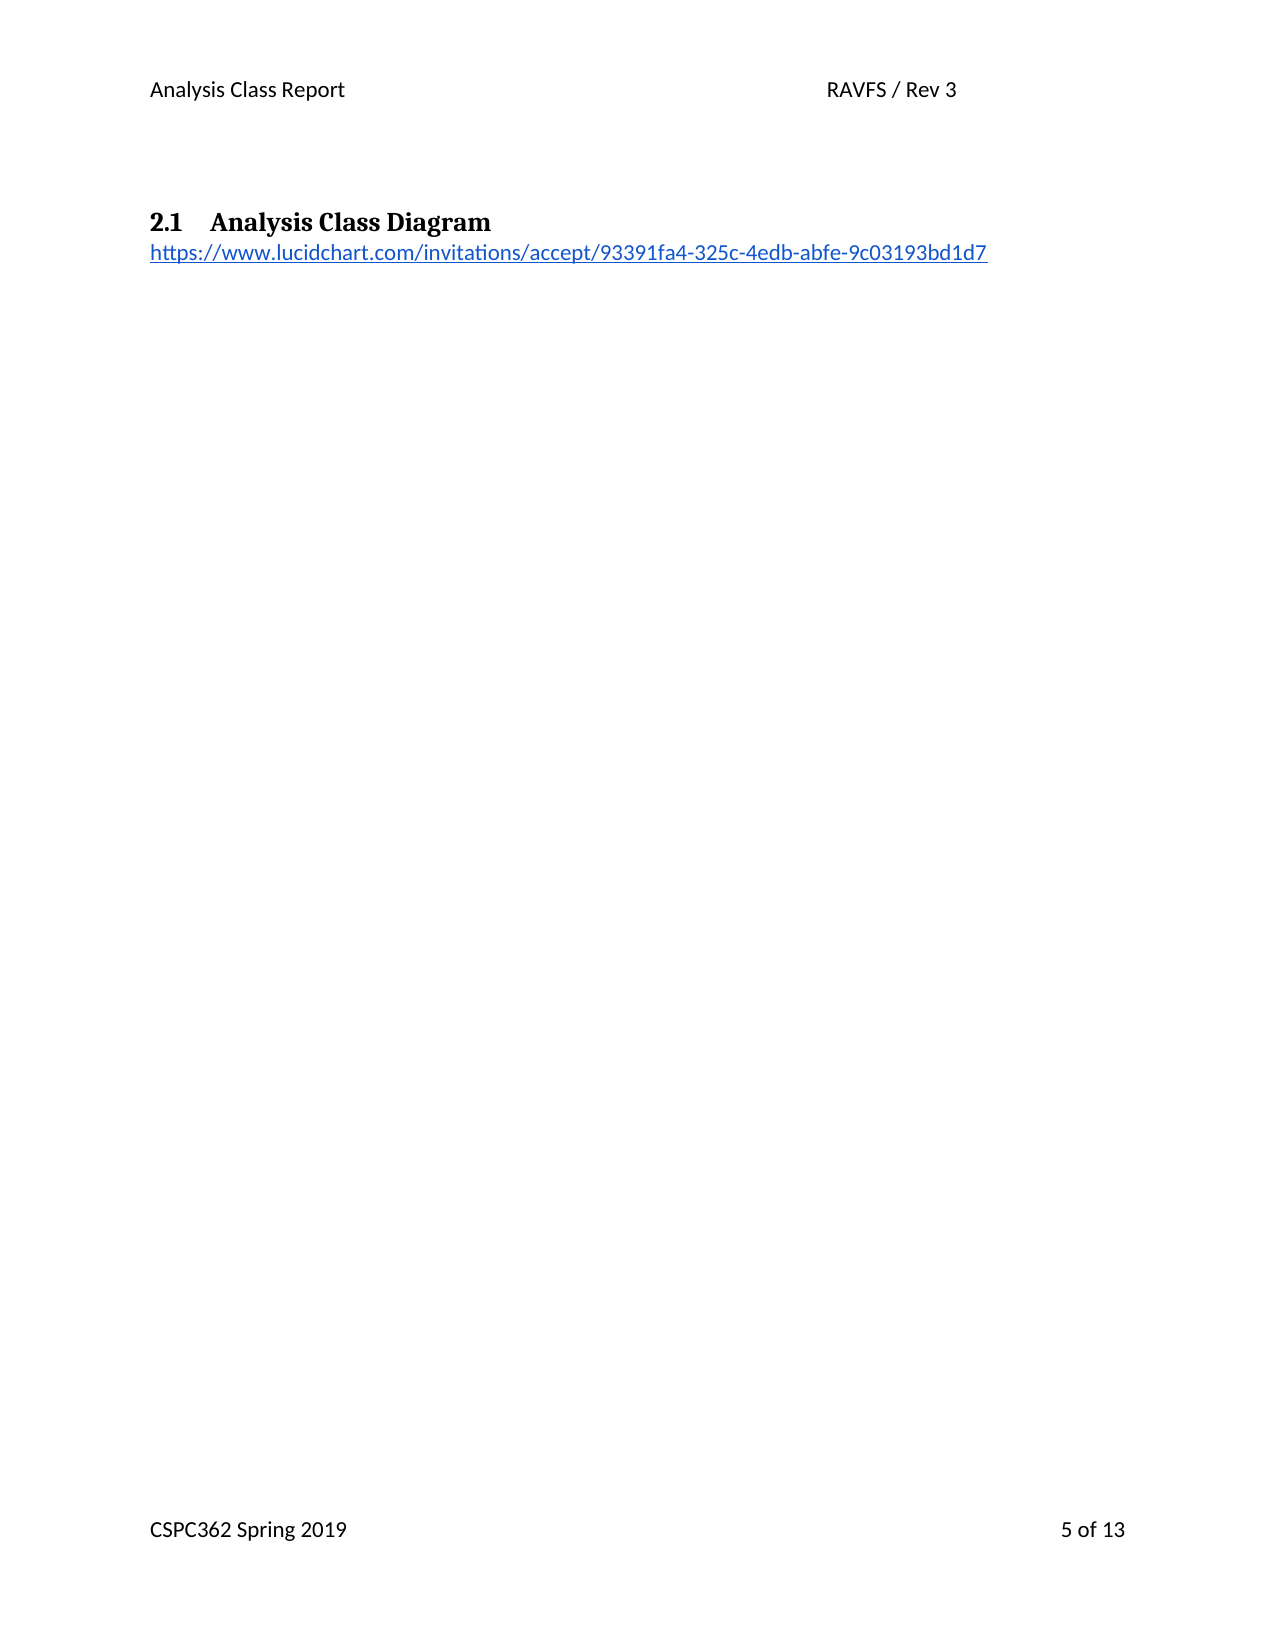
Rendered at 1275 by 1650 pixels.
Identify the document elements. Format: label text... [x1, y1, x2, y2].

text https://www.lucidchart.com/invitations/accept/93391fa4-325c-4edb-abfe-9c03193bd1d7 [150, 238, 1125, 266]
subtitle Analysis Class Diagram [150, 207, 1125, 238]
